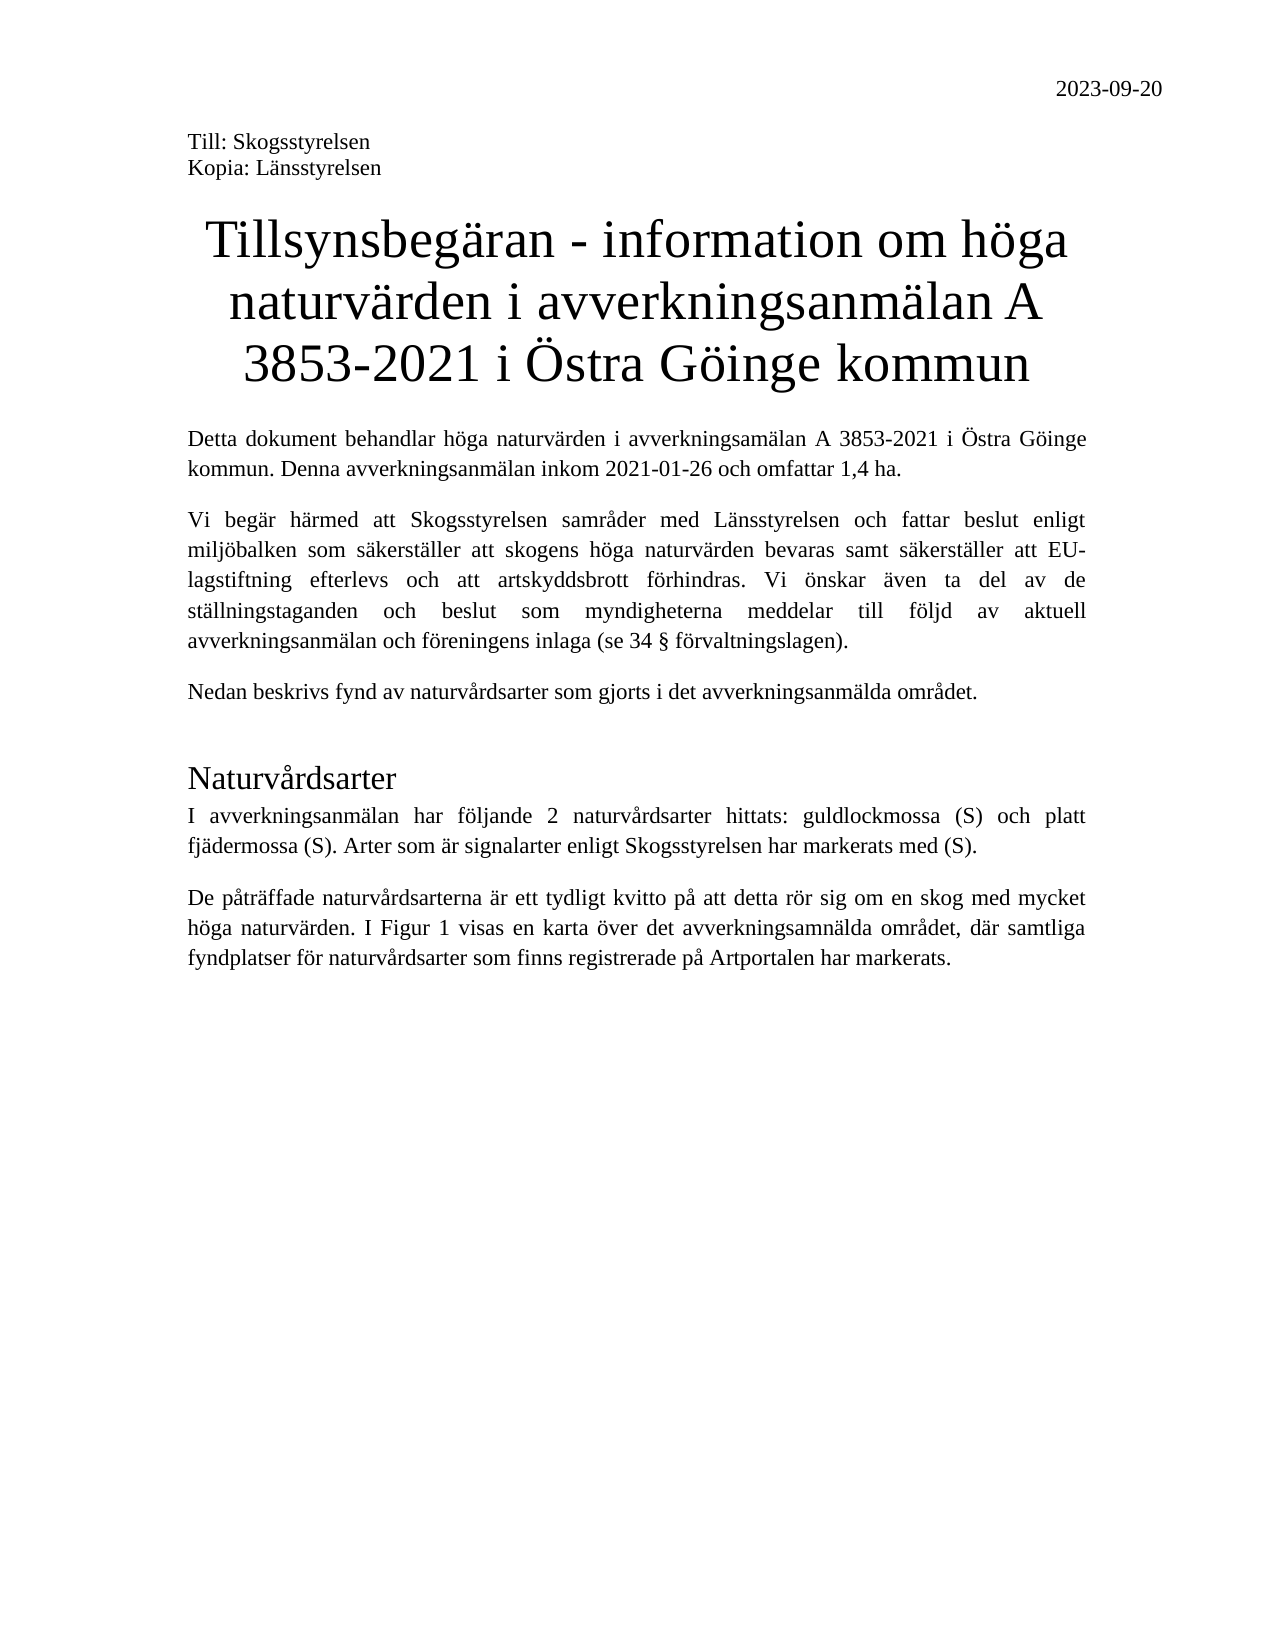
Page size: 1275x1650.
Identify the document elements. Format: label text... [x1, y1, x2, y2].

subtitle Naturvårdsarter [187, 758, 1087, 797]
text Nedan beskrivs fynd av naturvårdsarter som gjorts i det avverkningsanmälda området. [187, 678, 1087, 704]
text Vi begär härmed att Skogsstyrelsen samråder med Länsstyrelsen och fattar beslut enligt miljöbalken som säkerställer att skogens höga naturvärden bevaras samt säkerställer att EU-lagstiftning efterlevs och att artskyddsbrott förhindras. Vi önskar även ta del av de ställningstaganden och beslut som myndigheterna meddelar till följd av aktuell avverkningsanmälan och föreningens inlaga (se 34 § förvaltningslagen). [187, 506, 1087, 653]
text I avverkningsanmälan har följande 2 naturvårdsarter hittats: guldlockmossa (S) och platt fjädermossa (S). Arter som är signalarter enligt Skogsstyrelsen har markerats med (S). [187, 802, 1087, 859]
text De påträffade naturvårdsarterna är ett tydligt kvitto på att detta rör sig om en skog med mycket höga naturvärden. I Figur 1 visas en karta över det avverkningsamnälda området, där samtliga fyndplatser för naturvårdsarter som finns registrerade på Artportalen har markerats. [187, 883, 1087, 970]
text Detta dokument behandlar höga naturvärden i avverkningsamälan A 3853-2021 i Östra Göinge kommun. Denna avverkningsanmälan inkom 2021-01-26 och omfattar 1,4 ha. [187, 425, 1087, 481]
title Tillsynsbegäran - information om höga naturvärden i avverkningsanmälan A 3853-2021 i Östra Göinge kommun [187, 207, 1087, 394]
